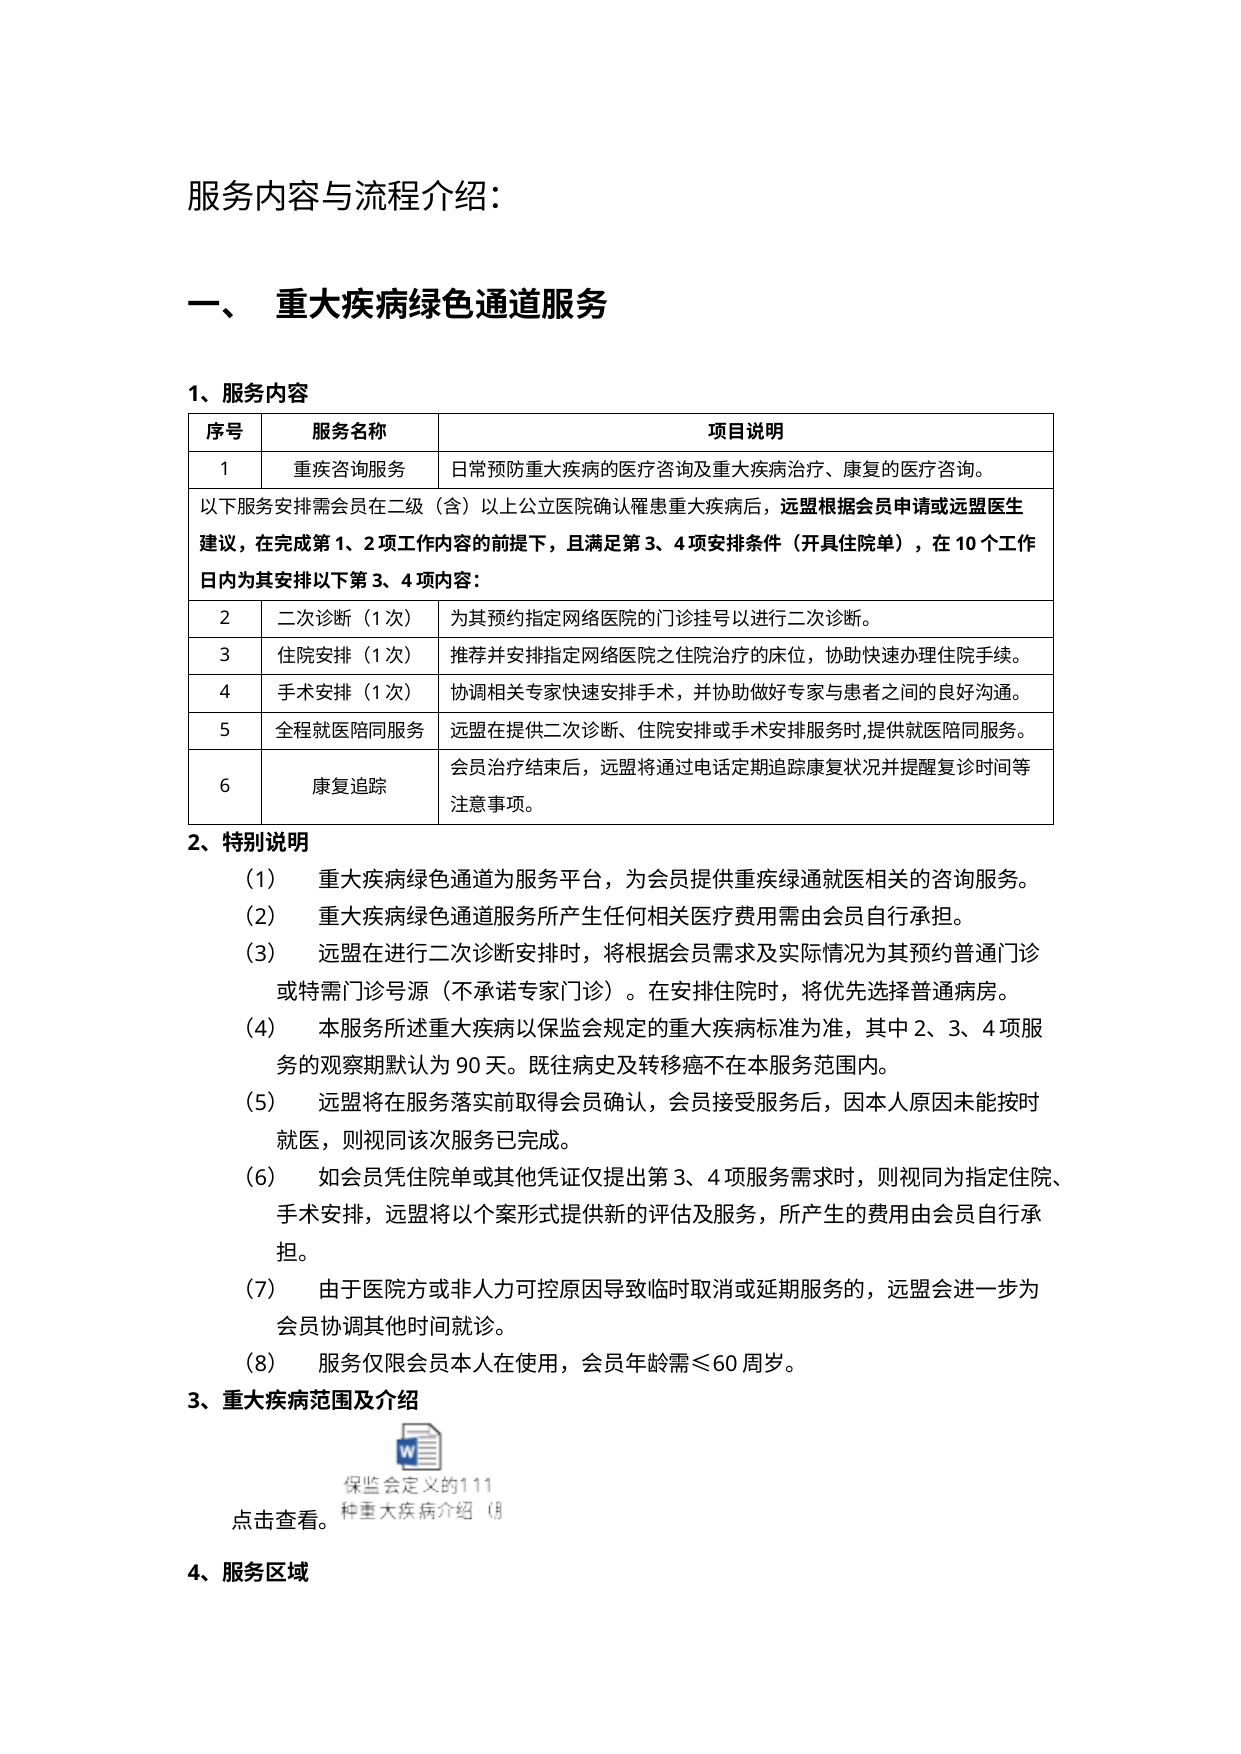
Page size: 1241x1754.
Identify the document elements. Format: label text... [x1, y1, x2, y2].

text 1、服务内容 [187, 376, 1053, 409]
table_cell 5 [189, 713, 261, 749]
table_header 项目说明 [439, 414, 1053, 451]
table_header 序号 [189, 414, 261, 451]
table_cell 手术安排（1次） [262, 675, 438, 712]
table_header 服务名称 [262, 414, 438, 451]
text 服务内容与流程介绍： [187, 162, 1053, 227]
text 4、服务区域 [187, 1555, 1053, 1587]
list 重大疾病绿色通道为服务平台，为会员提供重疾绿通就医相关的咨询服务。 [232, 862, 1053, 894]
text 2、特别说明 [187, 825, 1053, 857]
table_cell 4 [189, 675, 261, 712]
table_cell 住院安排（1次） [262, 638, 438, 674]
list 如会员凭住院单或其他凭证仅提出第3、4项服务需求时，则视同为指定住院、手术安排，远盟将以个案形式提供新的评估及服务，所产生的费用由会员自行承担。 [232, 1159, 1053, 1267]
text 3、重大疾病范围及介绍 [187, 1383, 1053, 1416]
table_cell 康复追踪 [262, 750, 438, 823]
list 远盟将在服务落实前取得会员确认，会员接受服务后，因本人原因未能按时就医，则视同该次服务已完成。 [232, 1085, 1053, 1155]
table_cell 以下服务安排需会员在二级（含）以上公立医院确认罹患重大疾病后，远盟根据会员申请或远盟医生建议，在完成第1、2项工作内容的前提下，且满足第3、4项安排条件（开具住院单），在10个工作日内为其安排以下第3、4项内容： [189, 489, 1053, 600]
text 点击查看。 [187, 1420, 1053, 1550]
list 远盟在进行二次诊断安排时，将根据会员需求及实际情况为其预约普通门诊或特需门诊号源（不承诺专家门诊）。在安排住院时，将优先选择普通病房。 [232, 936, 1053, 1006]
table_cell 远盟在提供二次诊断、住院安排或手术安排服务时,提供就医陪同服务。 [439, 713, 1053, 749]
list 由于医院方或非人力可控原因导致临时取消或延期服务的，远盟会进一步为会员协调其他时间就诊。 [232, 1271, 1053, 1341]
list 本服务所述重大疾病以保监会规定的重大疾病标准为准，其中2、3、4项服务的观察期默认为90天。既往病史及转移癌不在本服务范围内。 [232, 1011, 1053, 1080]
table_cell 重疾咨询服务 [262, 452, 438, 488]
table_cell 日常预防重大疾病的医疗咨询及重大疾病治疗、康复的医疗咨询。 [439, 452, 1053, 488]
table_cell 3 [189, 638, 261, 674]
table_cell 协调相关专家快速安排手术，并协助做好专家与患者之间的良好沟通。 [439, 675, 1053, 712]
table_cell 二次诊断（1次） [262, 601, 438, 637]
subtitle 重大疾病绿色通道服务 [187, 269, 1053, 334]
table_cell 2 [189, 601, 261, 637]
list 服务仅限会员本人在使用，会员年龄需≤60周岁。 [232, 1346, 1053, 1378]
table_cell 为其预约指定网络医院的门诊挂号以进行二次诊断。 [439, 601, 1053, 637]
table_cell 会员治疗结束后，远盟将通过电话定期追踪康复状况并提醒复诊时间等注意事项。 [439, 750, 1053, 823]
table_cell 全程就医陪同服务 [262, 713, 438, 749]
table_cell 推荐并安排指定网络医院之住院治疗的床位，协助快速办理住院手续。 [439, 638, 1053, 674]
list 重大疾病绿色通道服务所产生任何相关医疗费用需由会员自行承担。 [232, 899, 1053, 931]
table_cell 6 [189, 750, 261, 823]
table_cell 1 [189, 452, 261, 488]
